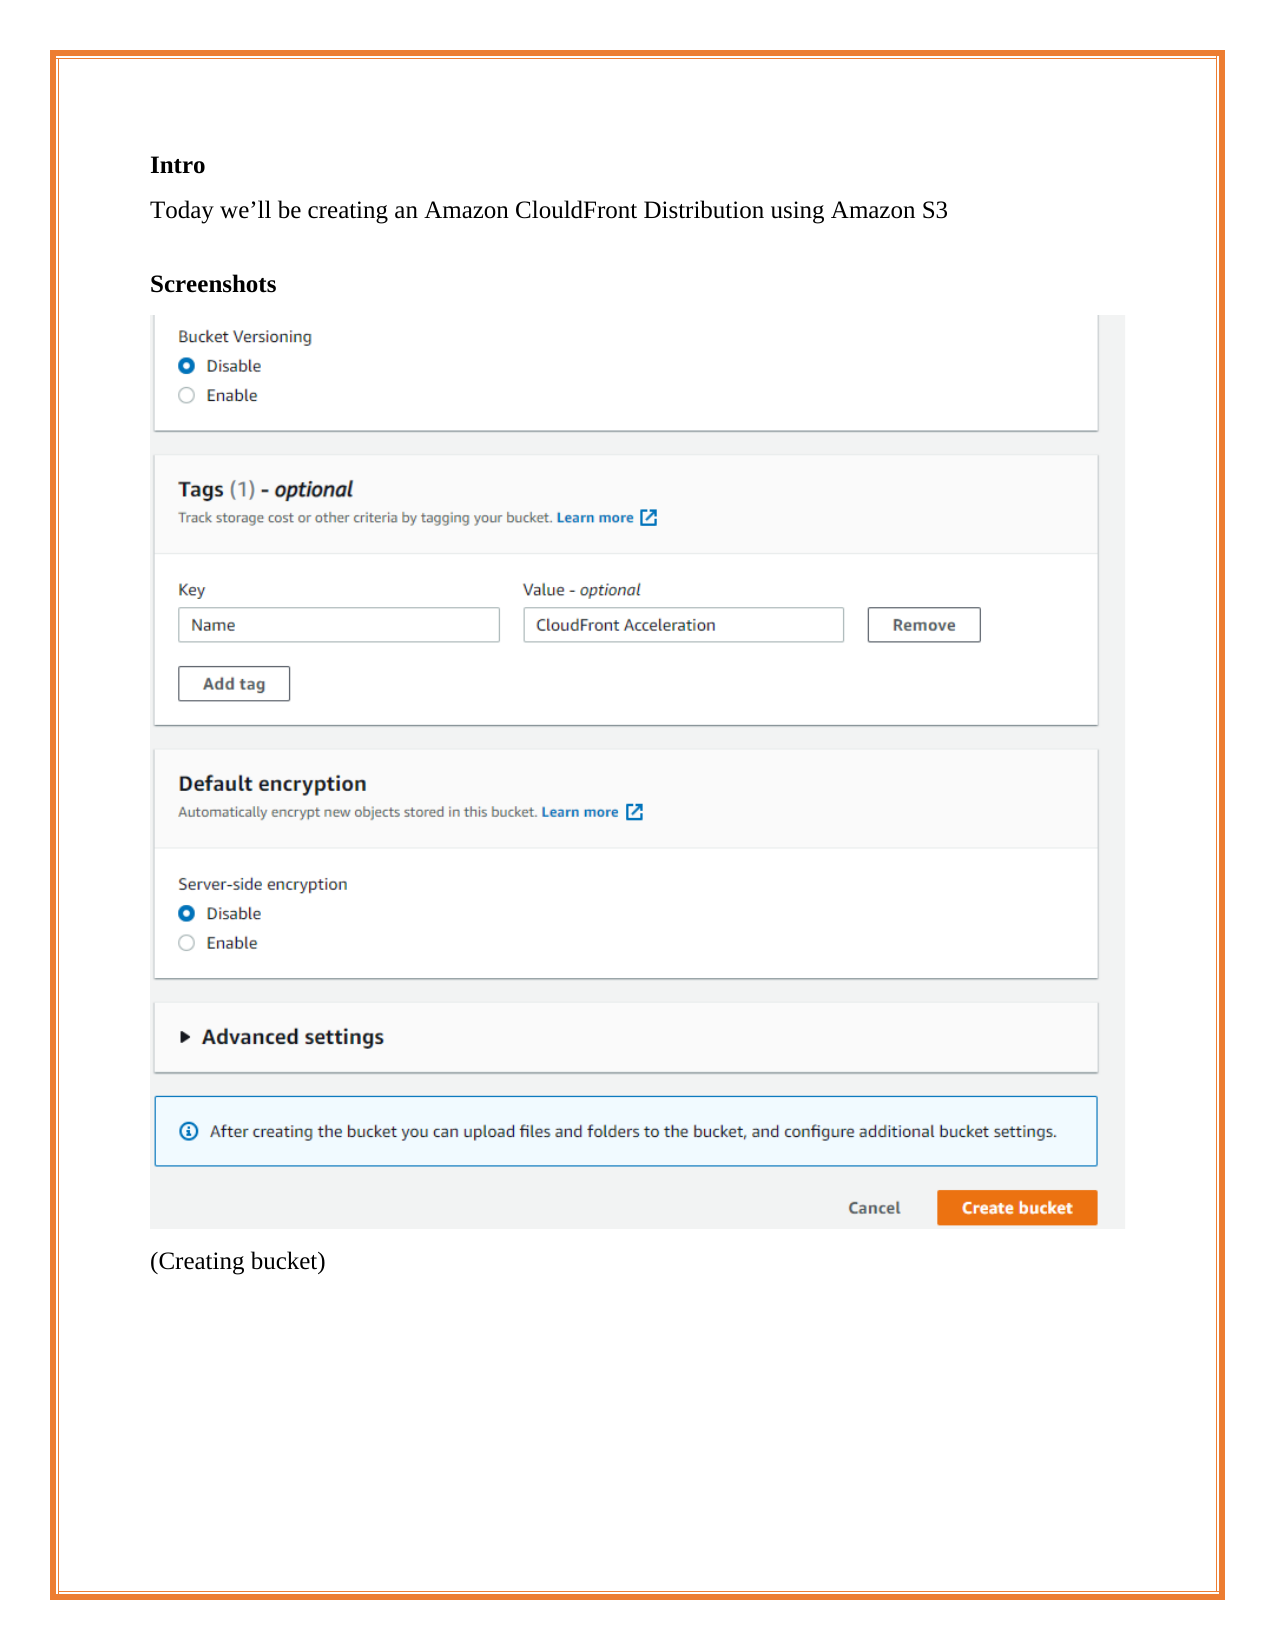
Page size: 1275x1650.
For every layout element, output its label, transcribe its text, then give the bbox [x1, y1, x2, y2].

text Today we’ll be creating an Amazon ClouldFront Distribution using Amazon S3 [150, 195, 1125, 224]
text Screenshots [150, 269, 1125, 298]
picture [150, 315, 1125, 1229]
text Intro [150, 150, 1125, 179]
text (Creating bucket) [150, 1246, 1125, 1274]
